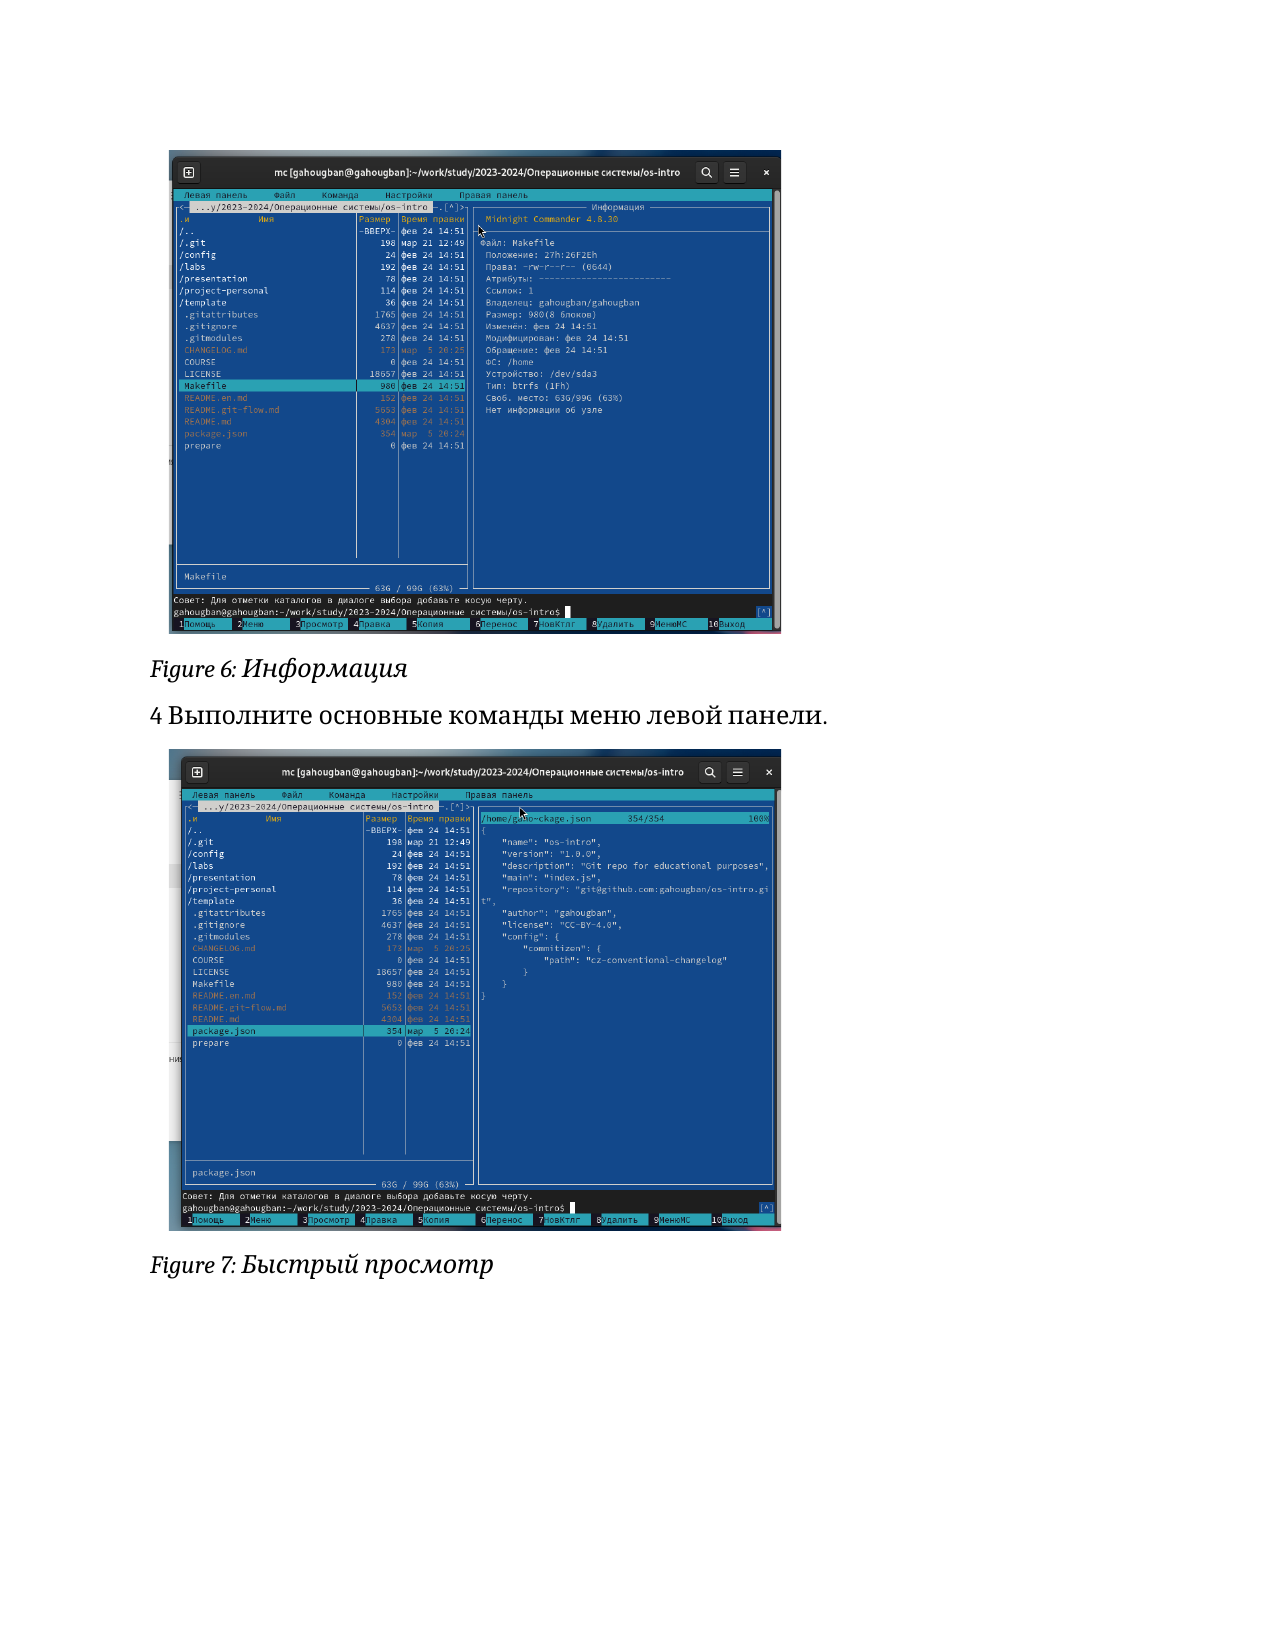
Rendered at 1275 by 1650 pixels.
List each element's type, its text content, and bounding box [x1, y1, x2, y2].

picture [168, 150, 782, 634]
text Figure 7: Быстрый просмотр [150, 1251, 1125, 1280]
text Figure 6: Информация [150, 654, 1125, 683]
text 4 Выполните основные команды меню левой панели. [150, 702, 1125, 731]
picture [168, 749, 782, 1231]
